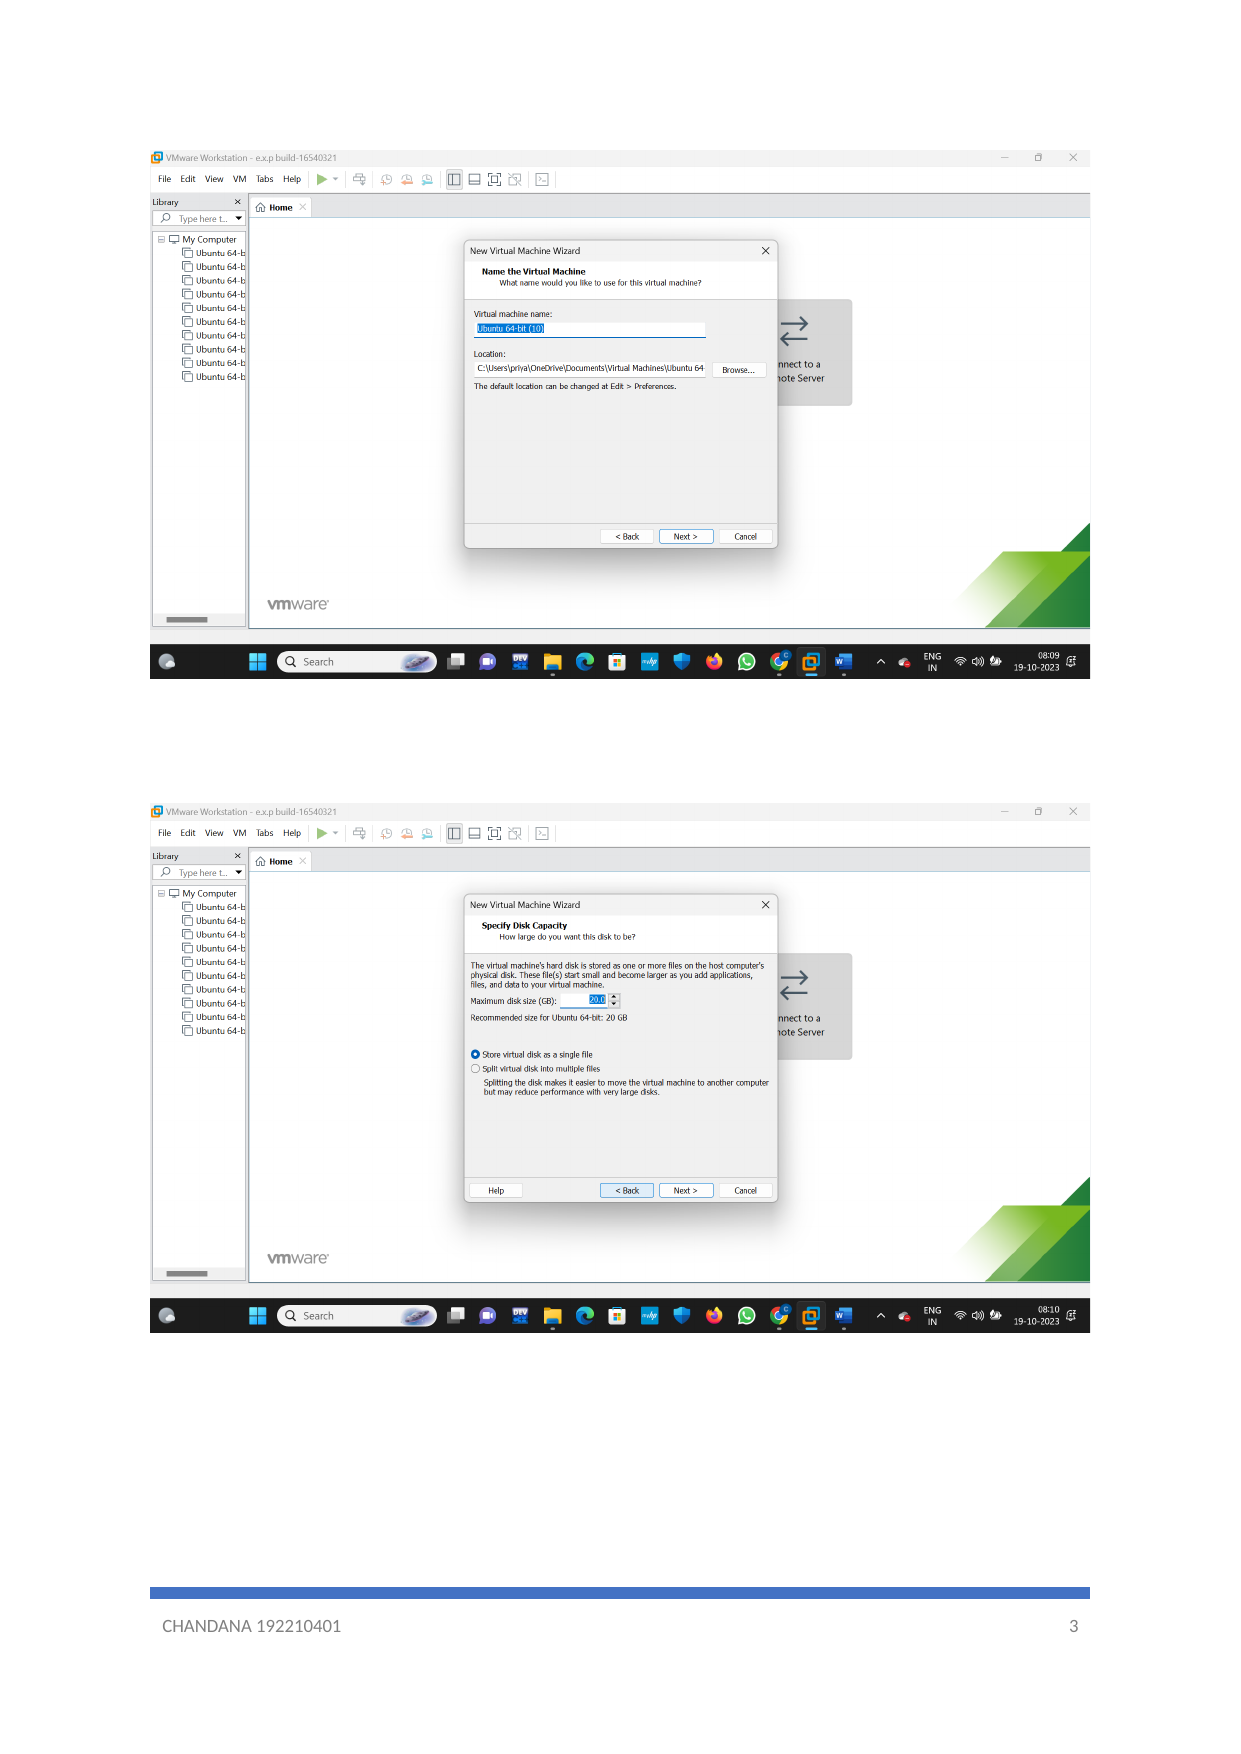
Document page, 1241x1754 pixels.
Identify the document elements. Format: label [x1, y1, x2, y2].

picture [150, 150, 1091, 679]
picture [150, 803, 1091, 1333]
